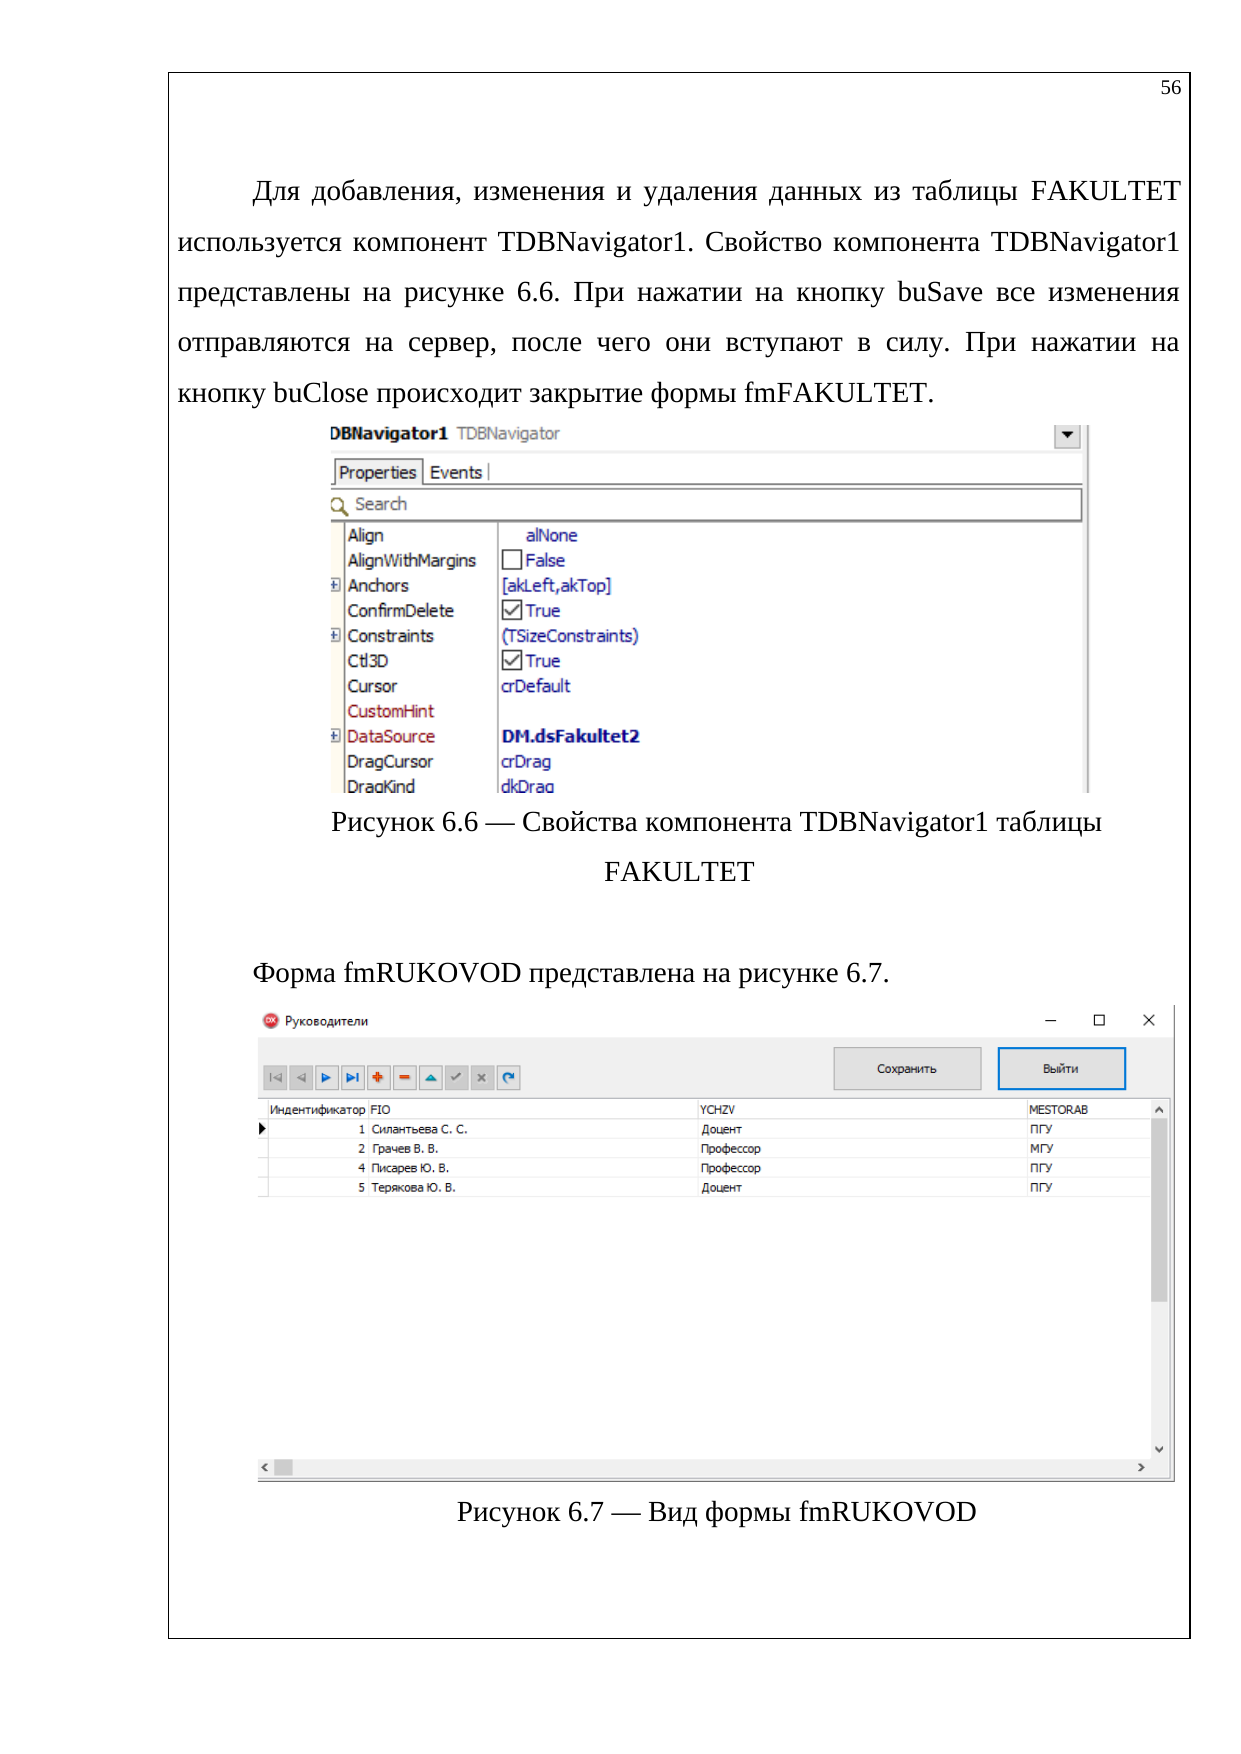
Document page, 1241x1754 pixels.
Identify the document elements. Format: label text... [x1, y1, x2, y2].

text Рисунок 6.7 — Вид формы fmRUKOVOD [177, 1494, 1181, 1528]
text Рисунок 6.6 — Свойства компонента TDBNavigator1 таблицы FAKULTET [177, 804, 1181, 888]
text Для добавления, изменения и удаления данных из таблицы FAKULTET используется компонент TDBNavigator1. Свойство компонента TDBNavigator1 представлены на рисунке 6.6. При нажатии на кнопку buSave все изменения отправляются на сервер, после чего они вступают в силу. При нажатии на кнопку buClose происходит закрытие формы fmFAKULTET. [177, 173, 1181, 408]
picture [257, 1005, 1176, 1482]
text Форма fmRUKOVOD представлена на рисунке 6.7. [177, 955, 1181, 989]
picture [330, 425, 1103, 793]
